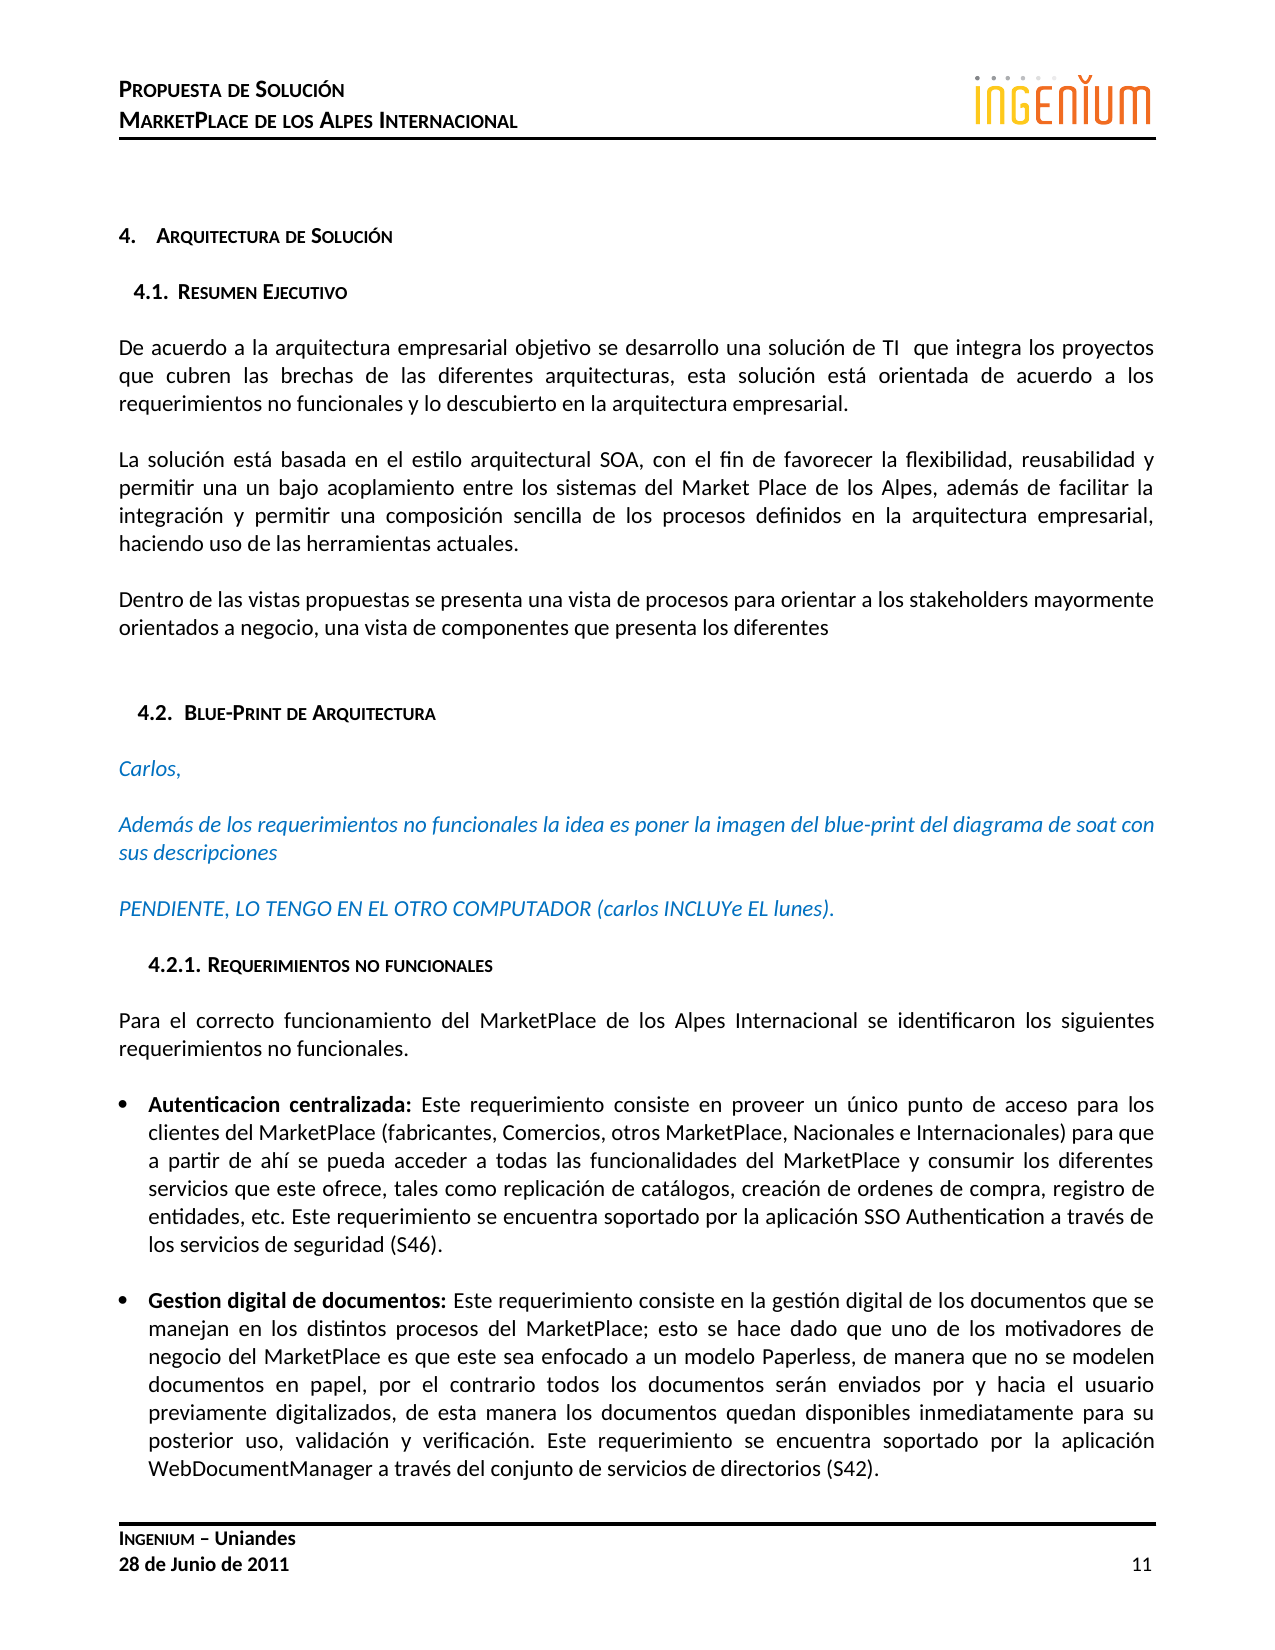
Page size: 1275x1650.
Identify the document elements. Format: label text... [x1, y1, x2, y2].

text La solución está basada en el estilo arquitectural SOA, con el fin de favorecer la flexibilidad, reusabilidad y permitir una un bajo acoplamiento entre los sistemas del Market Place de los Alpes, además de facilitar la integración y permitir una composición sencilla de los procesos definidos en la arquitectura empresarial, haciendo uso de las herramientas actuales. [118, 445, 1156, 557]
list Resumen Ejecutivo [133, 277, 1156, 305]
text Carlos, [118, 754, 1156, 782]
text PENDIENTE, LO TENGO EN EL OTRO COMPUTADOR (carlos INCLUYe EL lunes). [118, 894, 1156, 922]
list Autenticacion centralizada: Este requerimiento consiste en proveer un único punto de acceso para los clientes del MarketPlace (fabricantes, Comercios, otros MarketPlace, Nacionales e Internacionales) para que a partir de ahí se pueda acceder a todas las funcionalidades del MarketPlace y consumir los diferentes servicios que este ofrece, tales como replicación de catálogos, creación de ordenes de compra, registro de entidades, etc. Este requerimiento se encuentra soportado por la aplicación SSO Authentication a través de los servicios de seguridad (S46). [118, 1090, 1156, 1258]
text Dentro de las vistas propuestas se presenta una vista de procesos para orientar a los stakeholders mayormente orientados a negocio, una vista de componentes que presenta los diferentes [118, 586, 1156, 642]
picture [975, 75, 1157, 136]
list Blue-Print de Arquitectura [137, 698, 1156, 726]
text De acuerdo a la arquitectura empresarial objetivo se desarrollo una solución de TI que integra los proyectos que cubren las brechas de las diferentes arquitecturas, esta solución está orientada de acuerdo a los requerimientos no funcionales y lo descubierto en la arquitectura empresarial. [118, 333, 1156, 417]
text Para el correcto funcionamiento del MarketPlace de los Alpes Internacional se identificaron los siguientes requerimientos no funcionales. [118, 1006, 1156, 1062]
list Requerimientos no funcionales [148, 950, 1156, 978]
list Gestion digital de documentos: Este requerimiento consiste en la gestión digital de los documentos que se manejan en los distintos procesos del MarketPlace; esto se hace dado que uno de los motivadores de negocio del MarketPlace es que este sea enfocado a un modelo Paperless, de manera que no se modelen documentos en papel, por el contrario todos los documentos serán enviados por y hacia el usuario previamente digitalizados, de esta manera los documentos quedan disponibles inmediatamente para su posterior uso, validación y verificación. Este requerimiento se encuentra soportado por la aplicación WebDocumentManager a través del conjunto de servicios de directorios (S42). [118, 1286, 1156, 1482]
text Además de los requerimientos no funcionales la idea es poner la imagen del blue-print del diagrama de soat con sus descripciones [118, 810, 1156, 866]
list Arquitectura de Solución [118, 221, 1156, 249]
